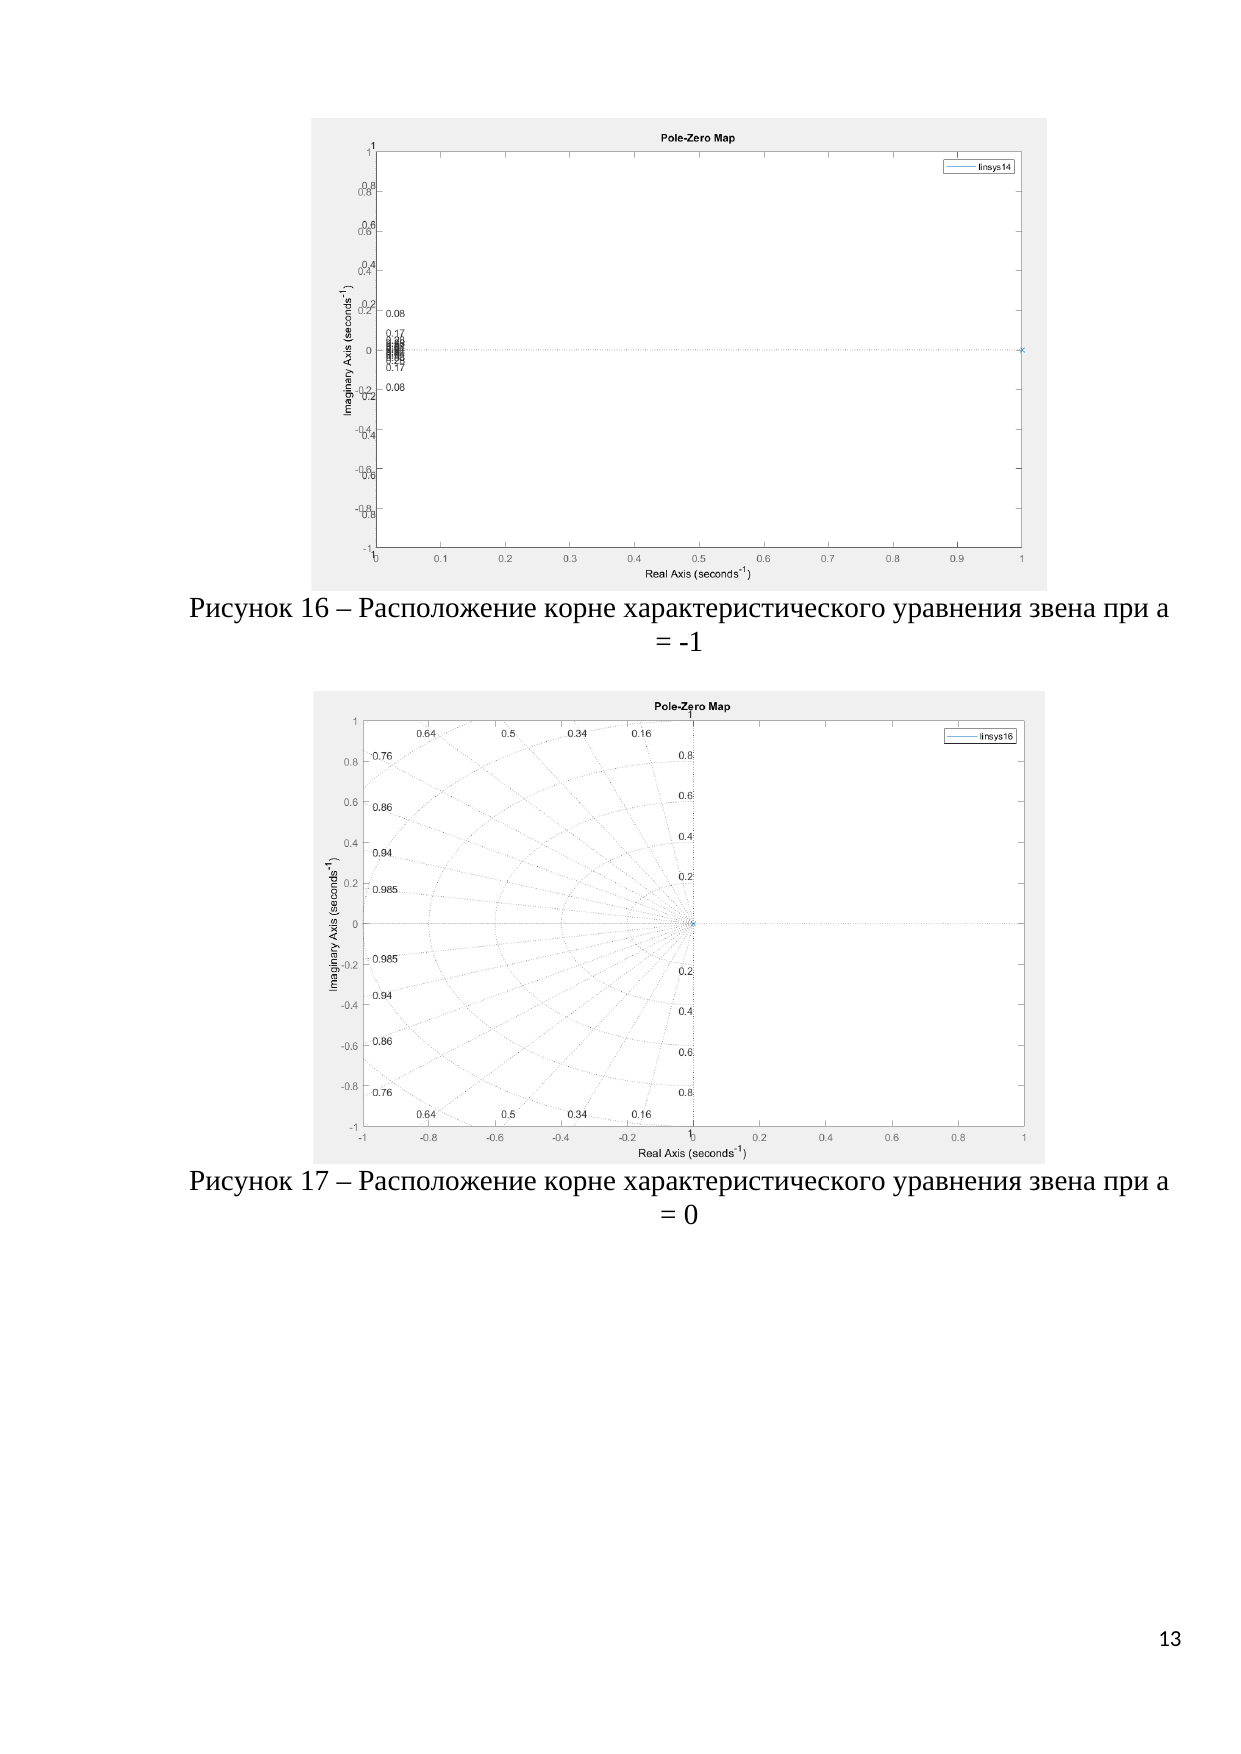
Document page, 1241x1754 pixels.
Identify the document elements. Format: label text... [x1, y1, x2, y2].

text Рисунок 17 – Расположение корне характеристического уравнения звена при а = 0 [177, 1163, 1181, 1231]
text Рисунок 16 – Расположение корне характеристического уравнения звена при а = -1 [177, 591, 1181, 658]
picture [311, 118, 1048, 591]
picture [313, 691, 1045, 1164]
